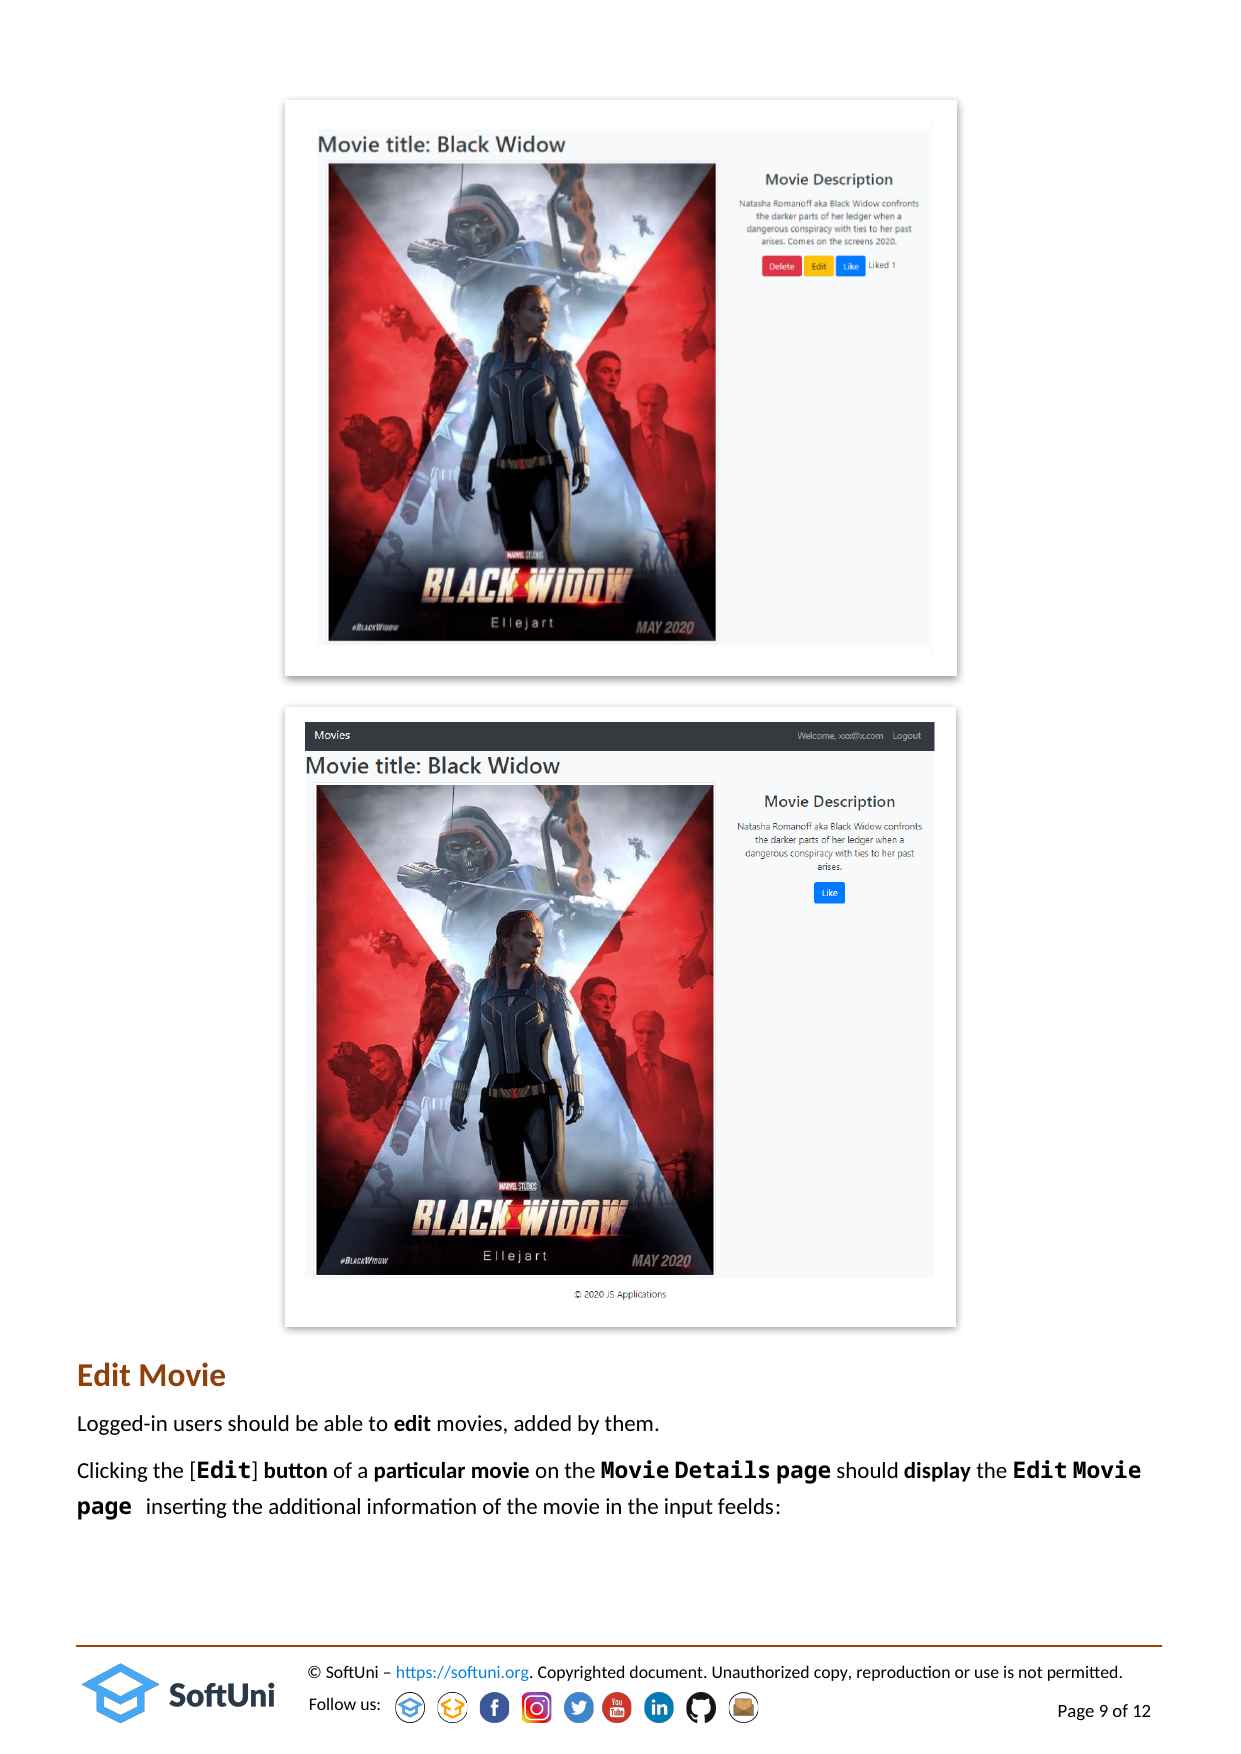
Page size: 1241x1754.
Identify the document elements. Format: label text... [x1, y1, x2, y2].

picture [644, 1692, 653, 1701]
picture [395, 1692, 425, 1723]
picture [437, 1692, 468, 1723]
picture [665, 1714, 674, 1723]
picture [300, 114, 943, 662]
picture [665, 1692, 674, 1701]
picture [658, 1705, 667, 1714]
picture [300, 722, 942, 1312]
picture [75, 1658, 281, 1729]
picture [728, 1692, 759, 1723]
picture [686, 1692, 716, 1723]
text Logged-in users should be able to edit movies, added by them. [77, 1409, 1163, 1437]
picture [602, 1692, 632, 1723]
picture [522, 1692, 552, 1723]
subtitle Edit Movie [77, 1354, 1163, 1395]
picture [564, 1692, 594, 1723]
text Clicking the [Edit] button of a particular movie on the Movie Details page should display the Edit Movie page inserting the additional information of the movie in the input feelds: [77, 1454, 1163, 1521]
picture [479, 1692, 510, 1723]
picture [644, 1714, 653, 1723]
